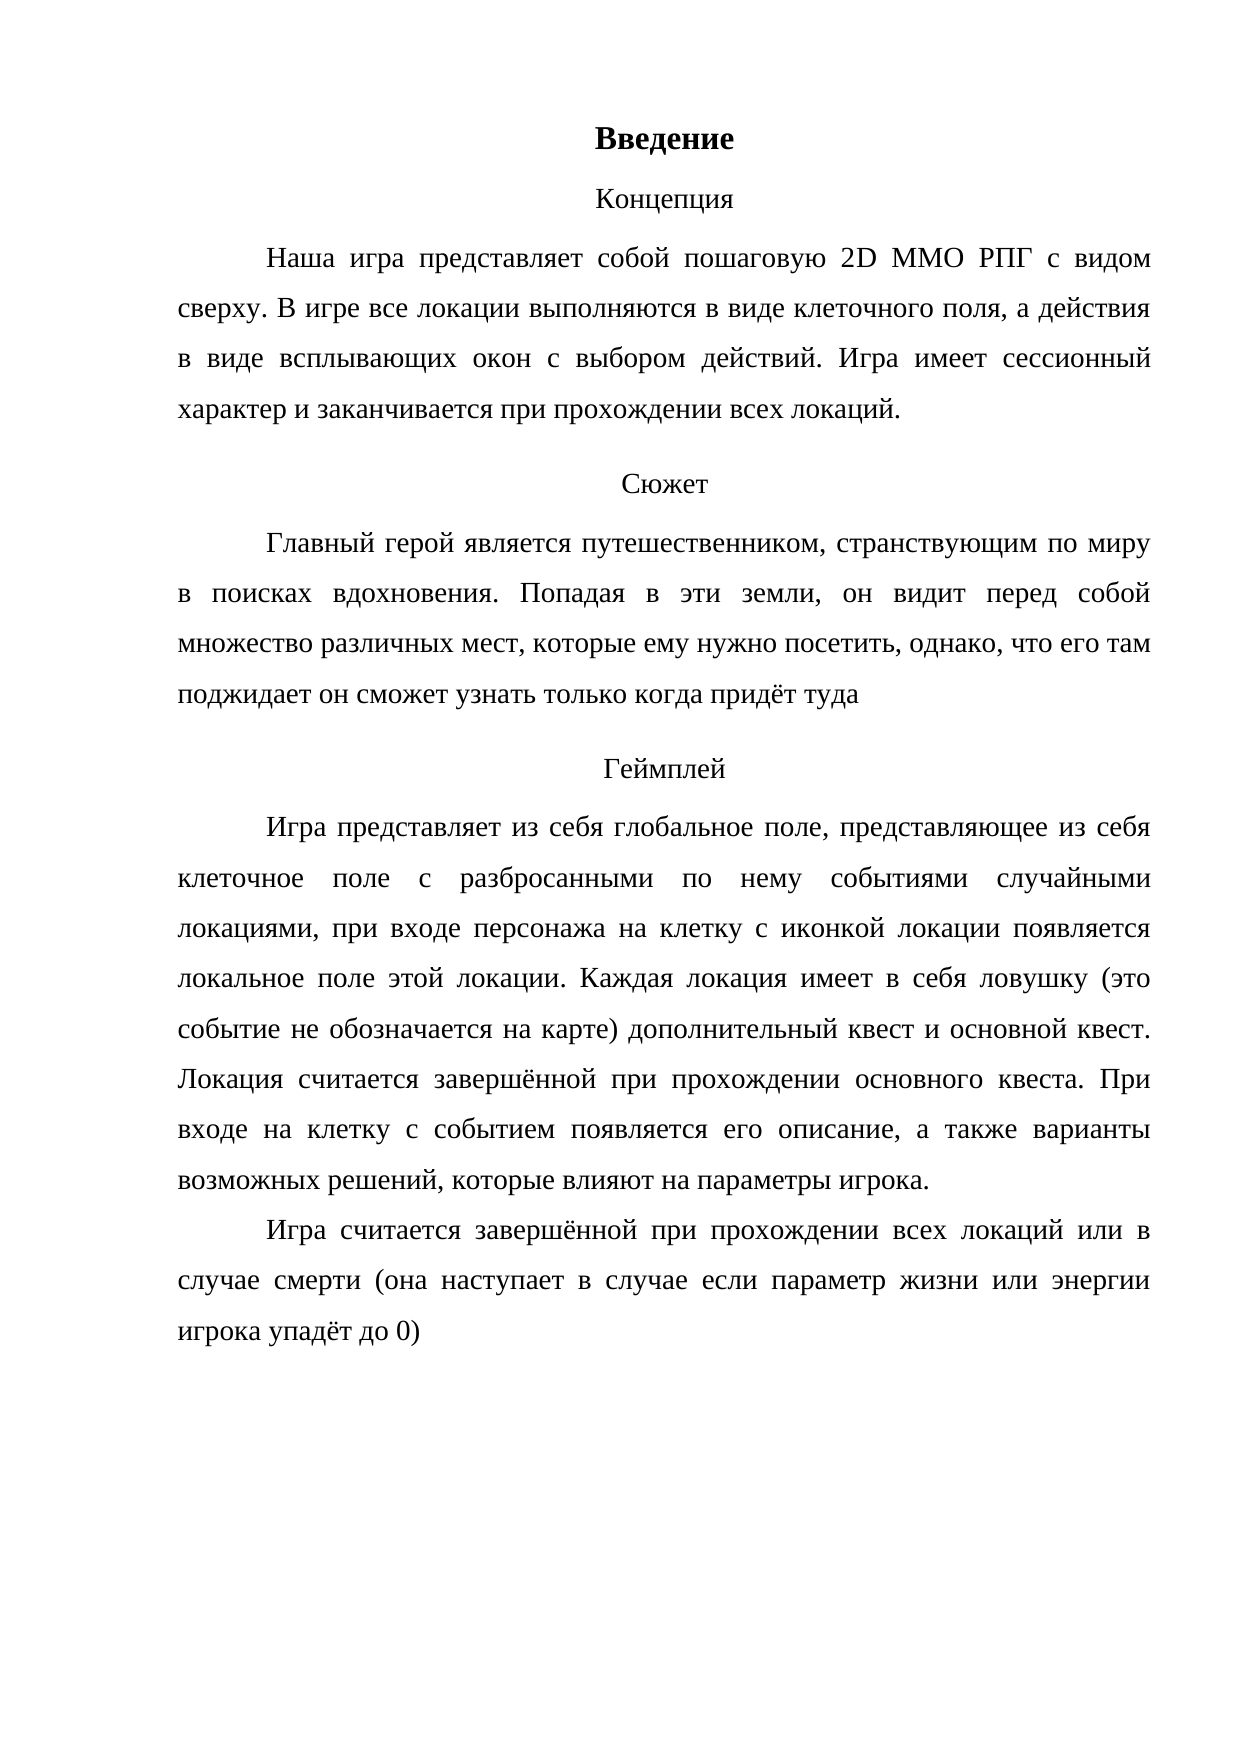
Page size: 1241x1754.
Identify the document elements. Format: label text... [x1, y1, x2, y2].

text Концепция [177, 181, 1152, 215]
text Игра считается завершённой при прохождении всех локаций или в случае смерти (она наступает в случае если параметр жизни или энергии игрока упадёт до 0) [177, 1212, 1152, 1346]
text Игра представляет из себя глобальное поле, представляющее из себя клеточное поле с разбросанными по нему событиями случайными локациями, при входе персонажа на клетку с иконкой локации появляется локальное поле этой локации. Каждая локация имеет в себя ловушку (это событие не обозначается на карте) дополнительный квест и основной квест. Локация считается завершённой при прохождении основного квеста. При входе на клетку с событием появляется его описание, а также варианты возможных решений, которые влияют на параметры игрока. [177, 809, 1152, 1195]
text Введение [177, 118, 1152, 156]
text Сюжет [177, 466, 1152, 500]
text Геймплей [177, 751, 1152, 784]
text Главный герой является путешественником, странствующим по миру в поисках вдохновения. Попадая в эти земли, он видит перед собой множество различных мест, которые ему нужно посетить, однако, что его там поджидает он сможет узнать только когда придёт туда [177, 525, 1152, 709]
text Наша игра представляет собой пошаговую 2D ММО РПГ с видом сверху. В игре все локации выполняются в виде клеточного поля, а действия в виде всплывающих окон с выбором действий. Игра имеет сессионный характер и заканчивается при прохождении всех локаций. [177, 240, 1152, 424]
